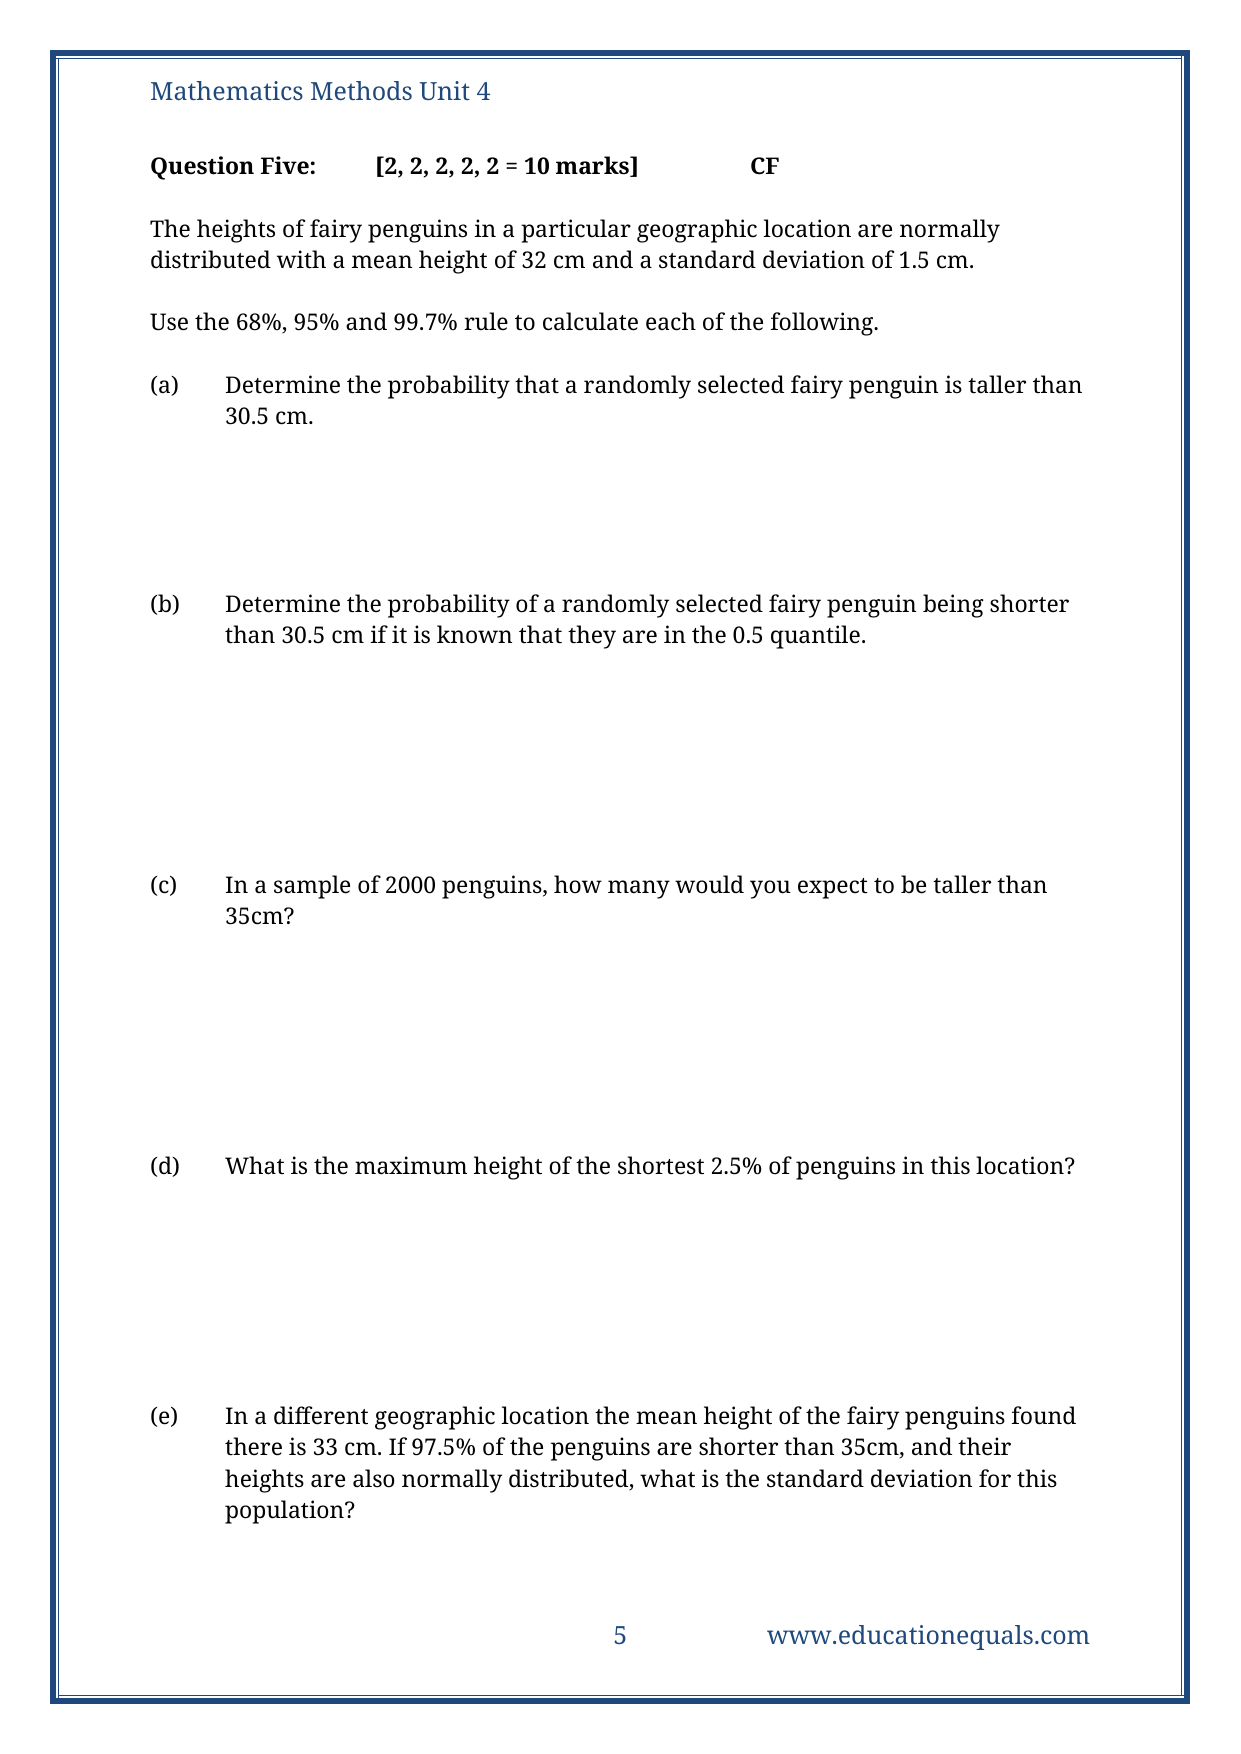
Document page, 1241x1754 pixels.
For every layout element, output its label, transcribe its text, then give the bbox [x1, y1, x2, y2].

text The heights of fairy penguins in a particular geographic location are normally distributed with a mean height of 32 cm and a standard deviation of 1.5 cm. [150, 212, 1090, 275]
text Question Five: [2, 2, 2, 2, 2 = 10 marks] CF [150, 150, 1090, 181]
text (b) Determine the probability of a randomly selected fairy penguin being shorter than 30.5 cm if it is known that they are in the 0.5 quantile. [150, 587, 1090, 650]
text (c) In a sample of 2000 penguins, how many would you expect to be taller than 35cm? [150, 869, 1090, 931]
text (d) What is the maximum height of the shortest 2.5% of penguins in this location? [150, 1150, 1090, 1181]
text (a) Determine the probability that a randomly selected fairy penguin is taller than 30.5 cm. [150, 369, 1090, 431]
text Use the 68%, 95% and 99.7% rule to calculate each of the following. [150, 306, 1090, 337]
text (e) In a different geographic location the mean height of the fairy penguins found there is 33 cm. If 97.5% of the penguins are shorter than 35cm, and their heights are also normally distributed, what is the standard deviation for this population? [150, 1400, 1090, 1525]
